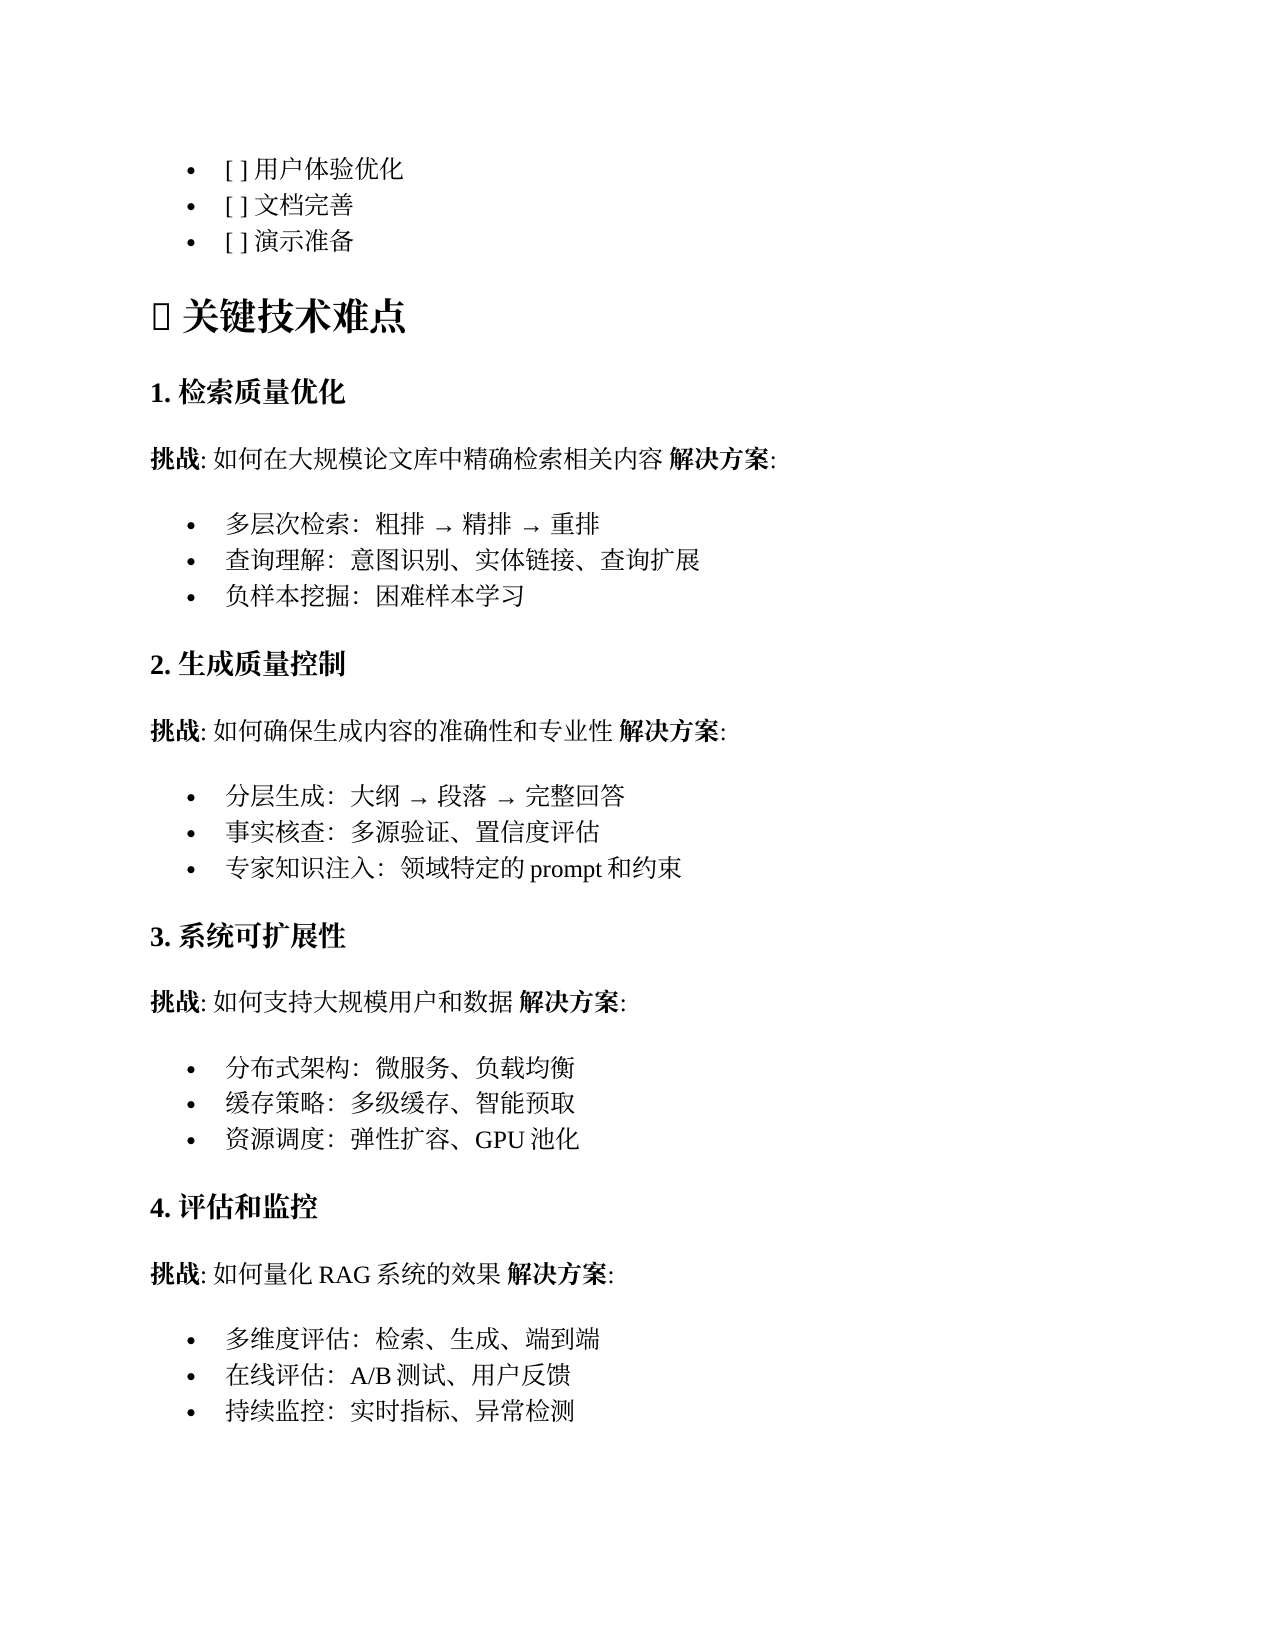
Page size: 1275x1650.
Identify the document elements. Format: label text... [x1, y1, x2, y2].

list 多维度评估：检索、生成、端到端 [187, 1320, 1125, 1356]
list 多层次检索：粗排 → 精排 → 重排 [187, 505, 1125, 541]
list 资源调度：弹性扩容、GPU池化 [187, 1120, 1125, 1156]
list [ ] 文档完善 [187, 186, 1125, 222]
text 挑战: 如何量化RAG系统的效果 解决方案: [150, 1255, 1125, 1291]
text 1. 检索质量优化 [150, 370, 1125, 411]
text 🎯 关键技术难点 [150, 287, 1125, 341]
list 分布式架构：微服务、负载均衡 [187, 1048, 1125, 1084]
list 查询理解：意图识别、实体链接、查询扩展 [187, 541, 1125, 577]
list [ ] 用户体验优化 [187, 150, 1125, 186]
list 事实核查：多源验证、置信度评估 [187, 812, 1125, 848]
text 3. 系统可扩展性 [150, 913, 1125, 954]
list 专家知识注入：领域特定的prompt和约束 [187, 848, 1125, 884]
list 负样本挖掘：困难样本学习 [187, 577, 1125, 613]
text 挑战: 如何支持大规模用户和数据 解决方案: [150, 983, 1125, 1019]
text 挑战: 如何在大规模论文库中精确检索相关内容 解决方案: [150, 440, 1125, 476]
text 4. 评估和监控 [150, 1185, 1125, 1226]
list 在线评估：A/B测试、用户反馈 [187, 1356, 1125, 1392]
list 分层生成：大纲 → 段落 → 完整回答 [187, 777, 1125, 812]
text 2. 生成质量控制 [150, 642, 1125, 682]
list 缓存策略：多级缓存、智能预取 [187, 1084, 1125, 1120]
text 挑战: 如何确保生成内容的准确性和专业性 解决方案: [150, 711, 1125, 747]
list [ ] 演示准备 [187, 222, 1125, 258]
list 持续监控：实时指标、异常检测 [187, 1392, 1125, 1428]
